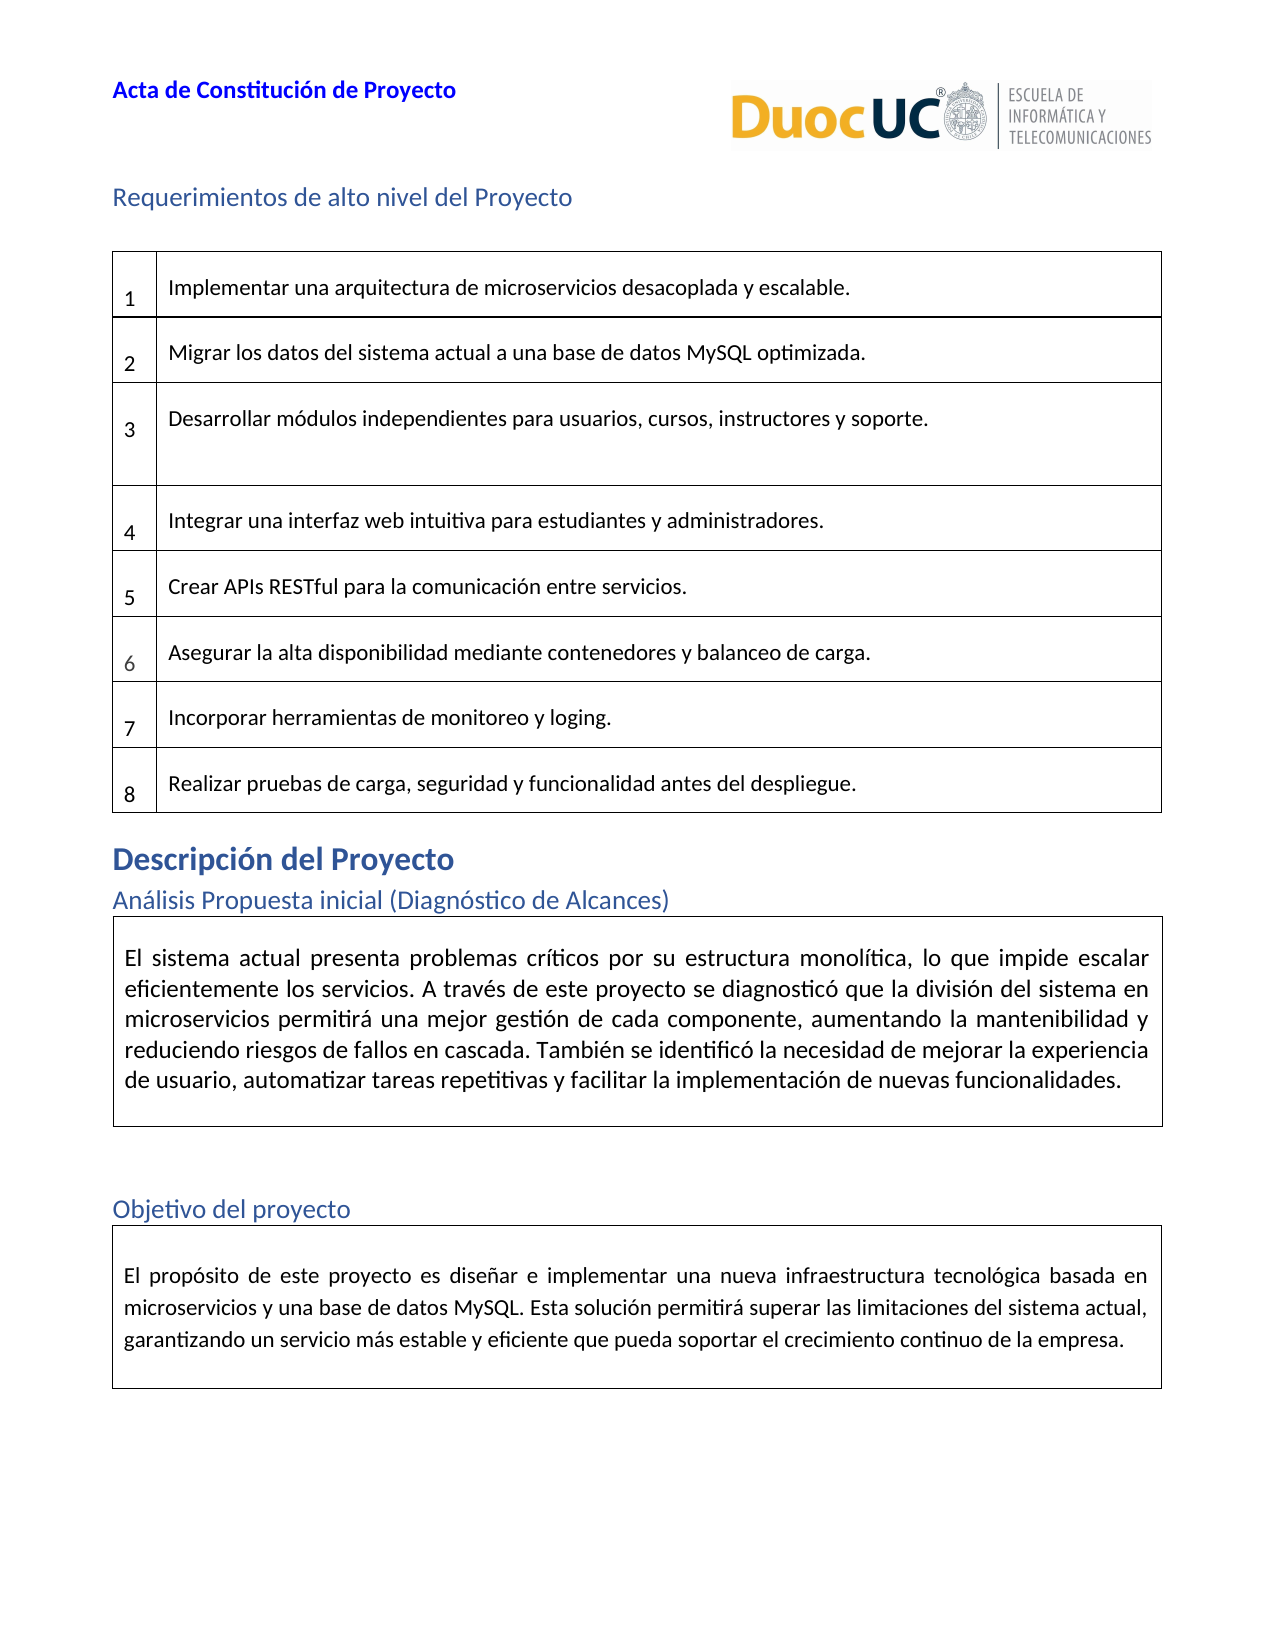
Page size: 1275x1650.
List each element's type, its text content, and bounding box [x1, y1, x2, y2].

table_cell Realizar pruebas de carga, seguridad y funcionalidad antes del despliegue. [157, 748, 1161, 812]
table_cell 6 [113, 617, 156, 681]
subtitle Requerimientos de alto nivel del Proyecto [112, 181, 1162, 214]
table_header El propósito de este proyecto es diseñar e implementar una nueva infraestructura tecnológica basada en microservicios y una base de datos MySQL. Esta solución permitirá superar las limitaciones del sistema actual, garantizando un servicio más estable y eficiente que pueda soportar el crecimiento continuo de la empresa. [113, 1226, 1161, 1388]
table_cell Integrar una interfaz web intuitiva para estudiantes y administradores. [157, 486, 1161, 550]
table_cell Crear APIs RESTful para la comunicación entre servicios. [157, 551, 1161, 616]
table_cell 7 [113, 682, 156, 747]
table_cell Migrar los datos del sistema actual a una base de datos MySQL optimizada. [157, 318, 1161, 382]
picture [731, 80, 1152, 151]
table_header El sistema actual presenta problemas críticos por su estructura monolítica, lo que impide escalar eficientemente los servicios. A través de este proyecto se diagnosticó que la división del sistema en microservicios permitirá una mejor gestión de cada componente, aumentando la mantenibilidad y reduciendo riesgos de fallos en cascada. También se identificó la necesidad de mejorar la experiencia de usuario, automatizar tareas repetitivas y facilitar la implementación de nuevas funcionalidades. [114, 917, 1162, 1126]
table_cell Incorporar herramientas de monitoreo y loging. [157, 682, 1161, 747]
subtitle Objetivo del proyecto [112, 1192, 1162, 1225]
table_header Implementar una arquitectura de microservicios desacoplada y escalable. [157, 252, 1161, 316]
table_cell 5 [113, 551, 156, 616]
subtitle Descripción del Proyecto [112, 838, 1162, 879]
table_cell 8 [113, 748, 156, 812]
table_cell 3 [113, 383, 156, 485]
table_cell Desarrollar módulos independientes para usuarios, cursos, instructores y soporte. [157, 383, 1161, 485]
subtitle Análisis Propuesta inicial (Diagnóstico de Alcances) [112, 883, 1162, 916]
table_cell 2 [113, 318, 156, 382]
table_cell Asegurar la alta disponibilidad mediante contenedores y balanceo de carga. [157, 617, 1161, 681]
table_cell 4 [113, 486, 156, 550]
table_header 1 [113, 252, 156, 316]
